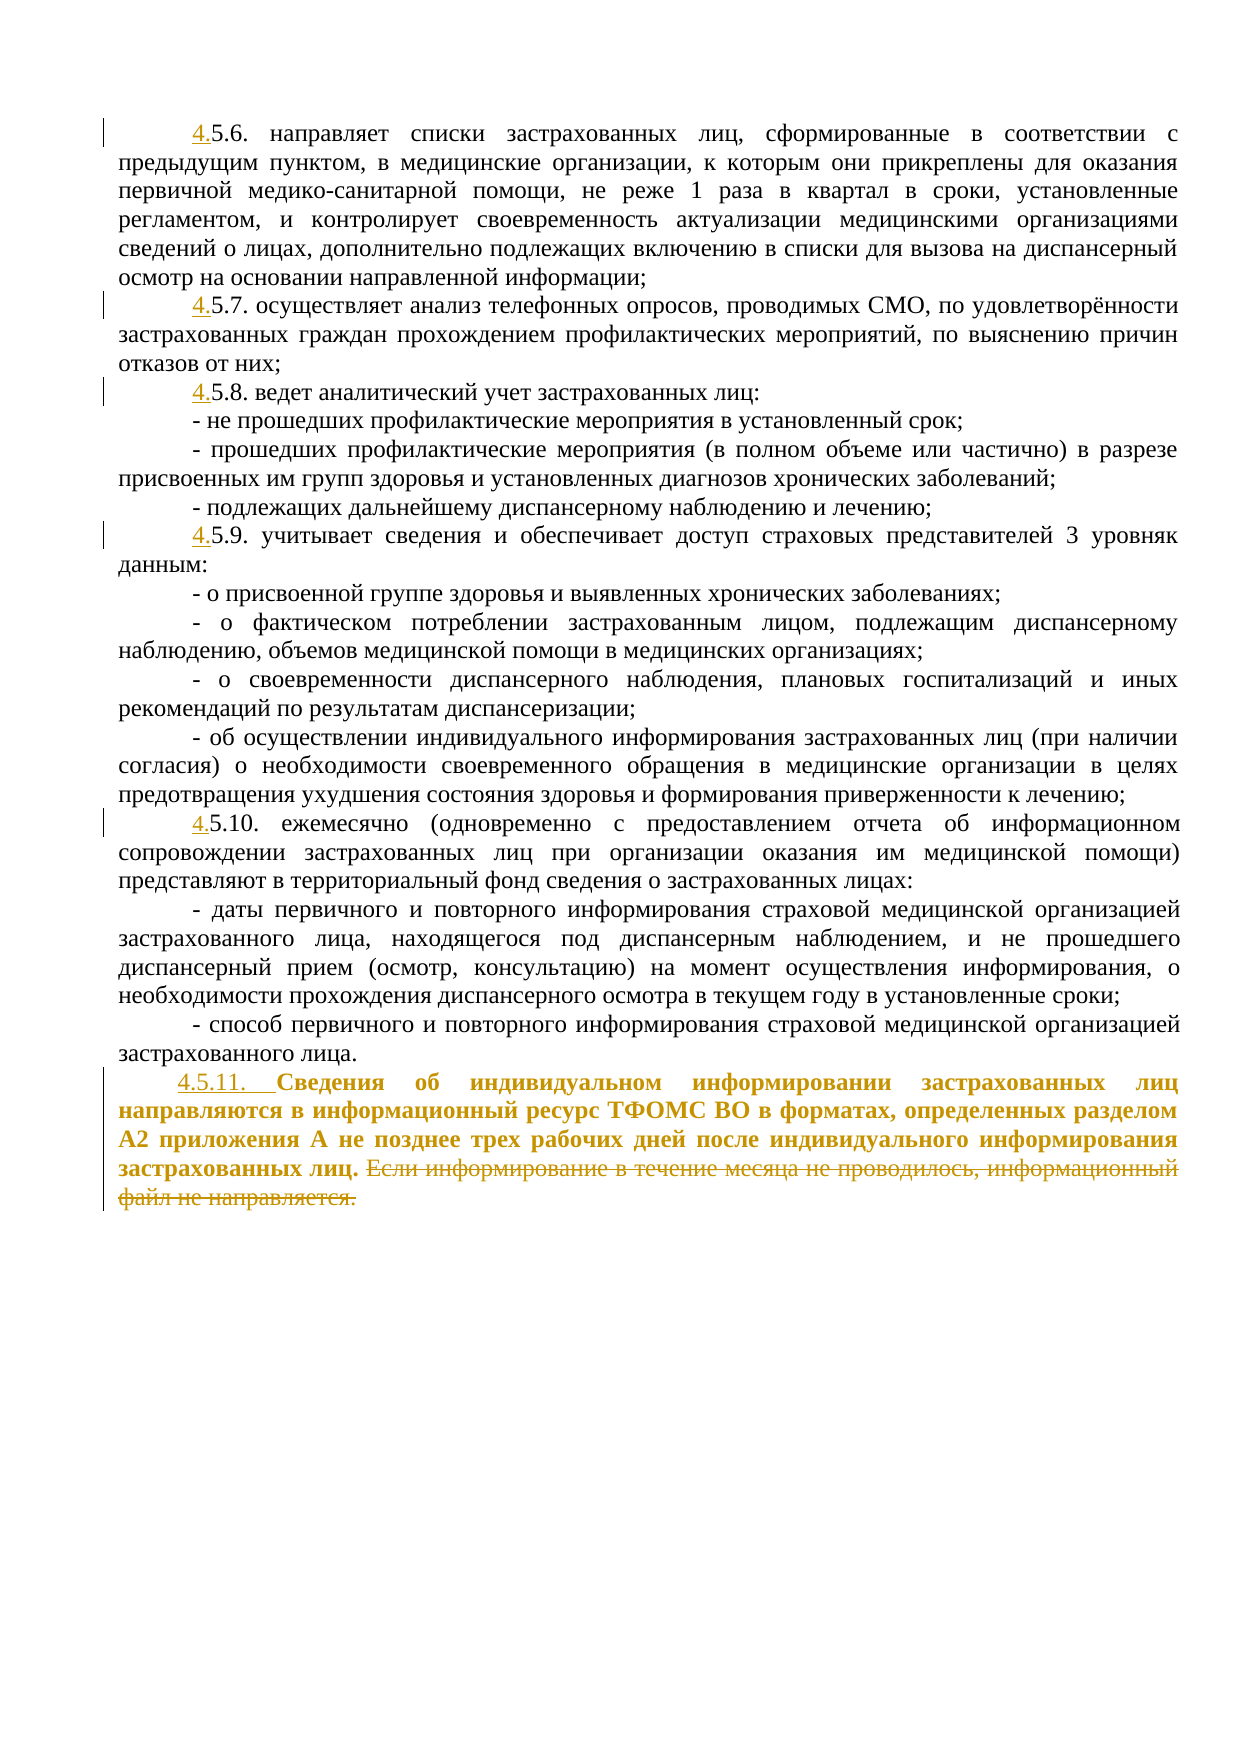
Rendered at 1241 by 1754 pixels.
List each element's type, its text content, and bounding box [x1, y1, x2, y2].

list 5.8. ведет аналитический учет застрахованных лиц: [118, 377, 1179, 406]
text - даты первичного и повторного информирования страховой медицинской организацией застрахованного лица, находящегося под диспансерным наблюдением, и не прошедшего диспансерный прием (осмотр, консультацию) на момент осуществления информирования, о необходимости прохождения диспансерного осмотра в текущем году в установленные сроки; [118, 894, 1181, 1009]
list - подлежащих дальнейшему диспансерному наблюдению и лечению; [118, 492, 1179, 521]
list - не прошедших профилактические мероприятия в установленный срок; [118, 406, 1179, 434]
list Сведения об индивидуальном информировании застрахованных лиц направляются в информационный ресурс ТФОМС ВО в форматах, определенных разделом А2 приложения А не позднее трех рабочих дней после индивидуального информирования застрахованных лиц. [118, 1067, 1179, 1211]
list - прошедших профилактические мероприятия (в полном объеме или частично) в разрезе присвоенных им групп здоровья и установленных диагнозов хронических заболеваний; [118, 434, 1179, 492]
list - об осуществлении индивидуального информирования застрахованных лиц (при наличии согласия) о необходимости своевременного обращения в медицинские организации в целях предотвращения ухудшения состояния здоровья и формирования приверженности к лечению; [118, 722, 1179, 808]
text - способ первичного и повторного информирования страховой медицинской организацией застрахованного лица. [118, 1009, 1181, 1067]
list - о своевременности диспансерного наблюдения, плановых госпитализаций и иных рекомендаций по результатам диспансеризации; [118, 664, 1179, 722]
list - о присвоенной группе здоровья и выявленных хронических заболеваниях; [118, 578, 1179, 607]
list 5.9. учитывает сведения и обеспечивает доступ страховых представителей 3 уровняк данным: [118, 521, 1179, 578]
list 5.6. направляет списки застрахованных лиц, сформированные в соответствии с предыдущим пунктом, в медицинские организации, к которым они прикреплены для оказания первичной медико-санитарной помощи, не реже 1 раза в квартал в сроки, установленные регламентом, и контролирует своевременность актуализации медицинскими организациями сведений о лицах, дополнительно подлежащих включению в списки для вызова на диспансерный осмотр на основании направленной информации; [118, 118, 1179, 291]
list - о фактическом потреблении застрахованным лицом, подлежащим диспансерному наблюдению, объемов медицинской помощи в медицинских организациях; [118, 607, 1179, 664]
list 5.7. осуществляет анализ телефонных опросов, проводимых СМО, по удовлетворённости застрахованных граждан прохождением профилактических мероприятий, по выяснению причин отказов от них; [118, 291, 1179, 377]
text 5.10. ежемесячно (одновременно с предоставлением отчета об информационном сопровождении застрахованных лиц при организации оказания им медицинской помощи) представляют в территориальный фонд сведения о застрахованных лицах: [118, 808, 1181, 894]
